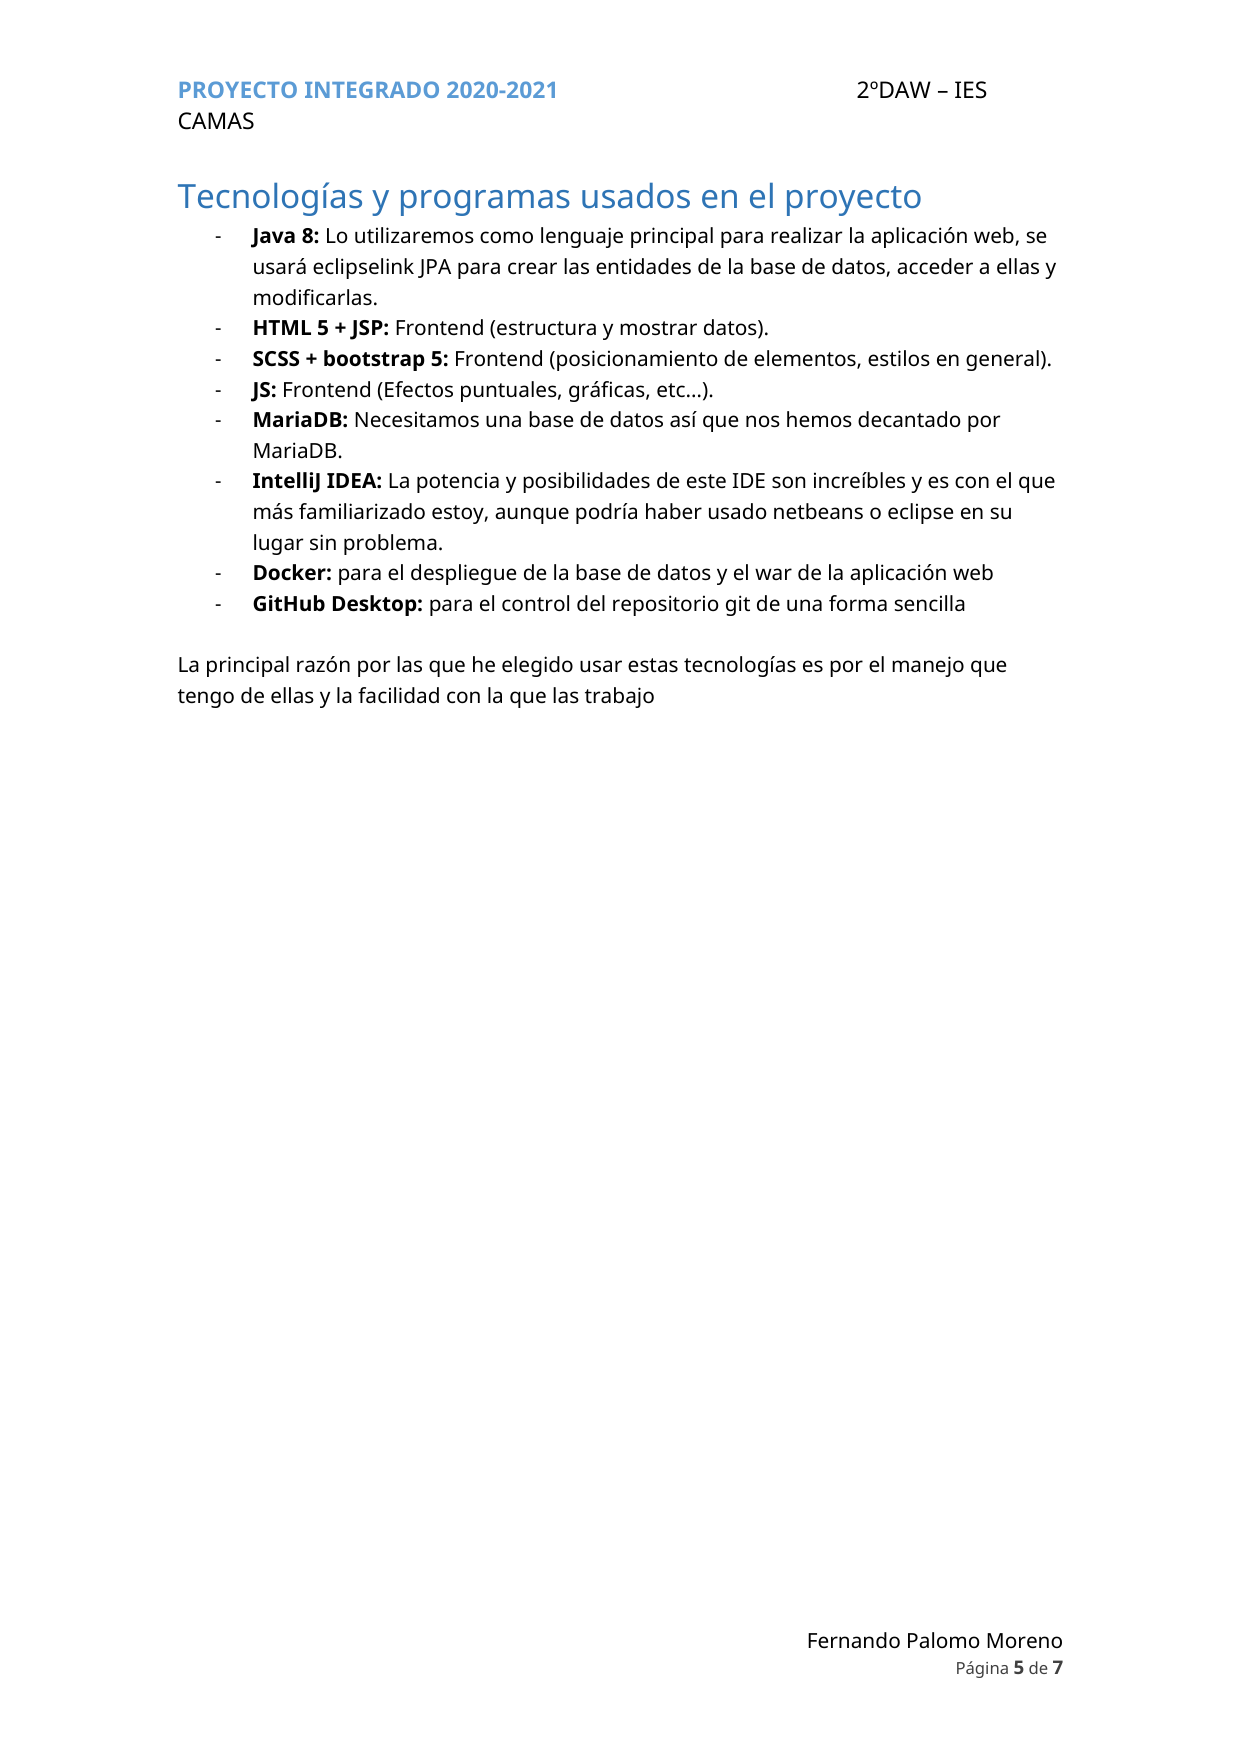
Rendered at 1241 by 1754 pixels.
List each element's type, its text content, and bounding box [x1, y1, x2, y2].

list Docker: para el despliegue de la base de datos y el war de la aplicación web [215, 558, 1063, 587]
list HTML 5 + JSP: Frontend (estructura y mostrar datos). [215, 313, 1063, 342]
text La principal razón por las que he elegido usar estas tecnologías es por el manejo que tengo de ellas y la facilidad con la que las trabajo [177, 650, 1063, 709]
subtitle Tecnologías y programas usados en el proyecto [177, 173, 1063, 218]
list JS: Frontend (Efectos puntuales, gráficas, etc…). [215, 375, 1063, 403]
list IntelliJ IDEA: La potencia y posibilidades de este IDE son increíbles y es con el que más familiarizado estoy, aunque podría haber usado netbeans o eclipse en su lugar sin problema. [215, 467, 1063, 556]
list Java 8: Lo utilizaremos como lenguaje principal para realizar la aplicación web, se usará eclipselink JPA para crear las entidades de la base de datos, acceder a ellas y modificarlas. [215, 222, 1063, 311]
list GitHub Desktop: para el control del repositorio git de una forma sencilla [215, 589, 1063, 617]
list SCSS + bootstrap 5: Frontend (posicionamiento de elementos, estilos en general). [215, 344, 1063, 372]
list MariaDB: Necesitamos una base de datos así que nos hemos decantado por MariaDB. [215, 405, 1063, 464]
